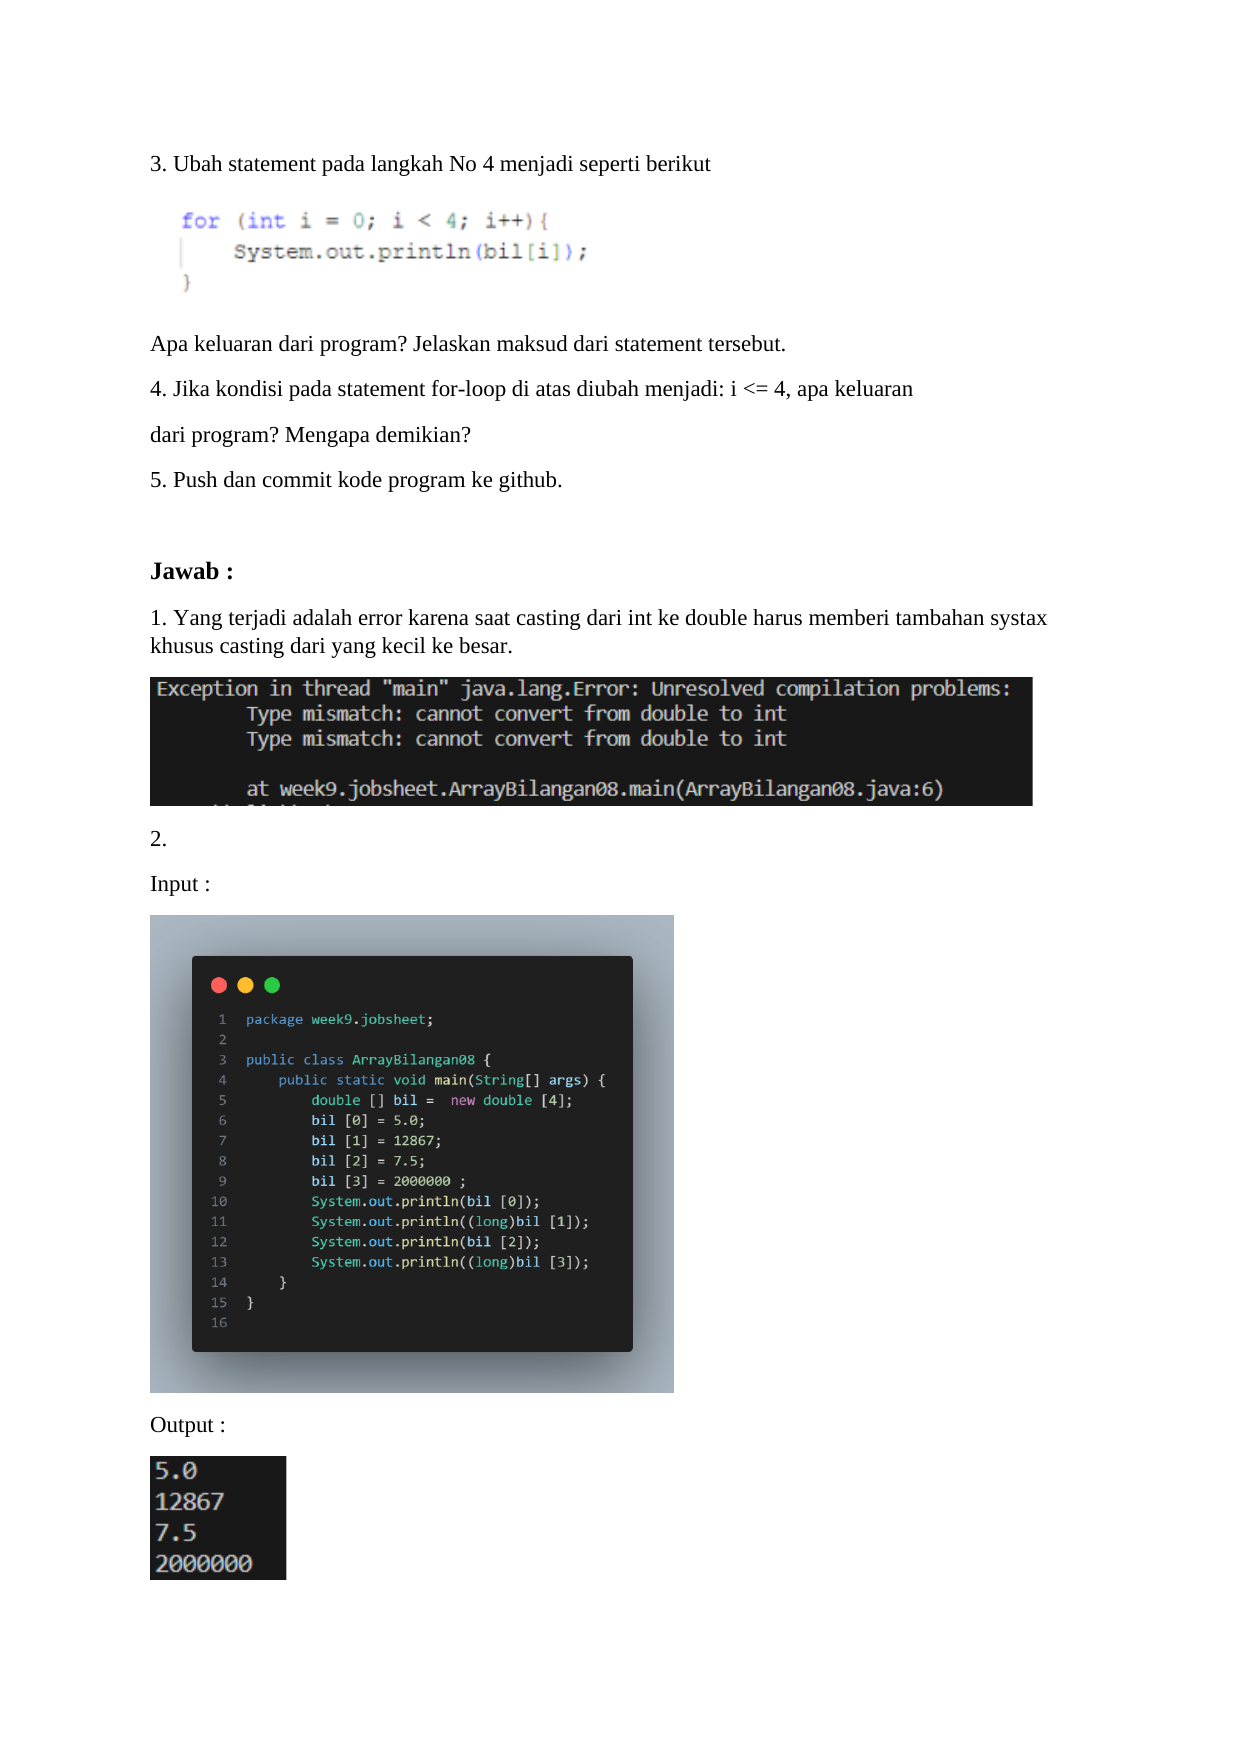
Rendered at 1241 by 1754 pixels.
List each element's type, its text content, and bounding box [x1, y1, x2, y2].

text 4. Jika kondisi pada statement for-loop di atas diubah menjadi: i <= 4, apa keluaran [150, 376, 1090, 402]
picture [150, 195, 632, 312]
text dari program? Mengapa demikian? [150, 421, 1090, 447]
text Apa keluaran dari program? Jelaskan maksud dari statement tersebut. [150, 330, 1090, 357]
picture [150, 677, 1033, 806]
text 1. Yang terjadi adalah error karena saat casting dari int ke double harus memberi tambahan systax khusus casting dari yang kecil ke besar. [150, 604, 1090, 658]
text 3. Ubah statement pada langkah No 4 menjadi seperti berikut [150, 150, 1090, 176]
text 2. [150, 825, 1090, 851]
picture [150, 1456, 287, 1580]
text Jawab : [150, 556, 1090, 585]
text 5. Push dan commit kode program ke github. [150, 466, 1090, 492]
text Input : [150, 870, 1090, 896]
picture [150, 915, 674, 1393]
text Output : [150, 1412, 1090, 1438]
